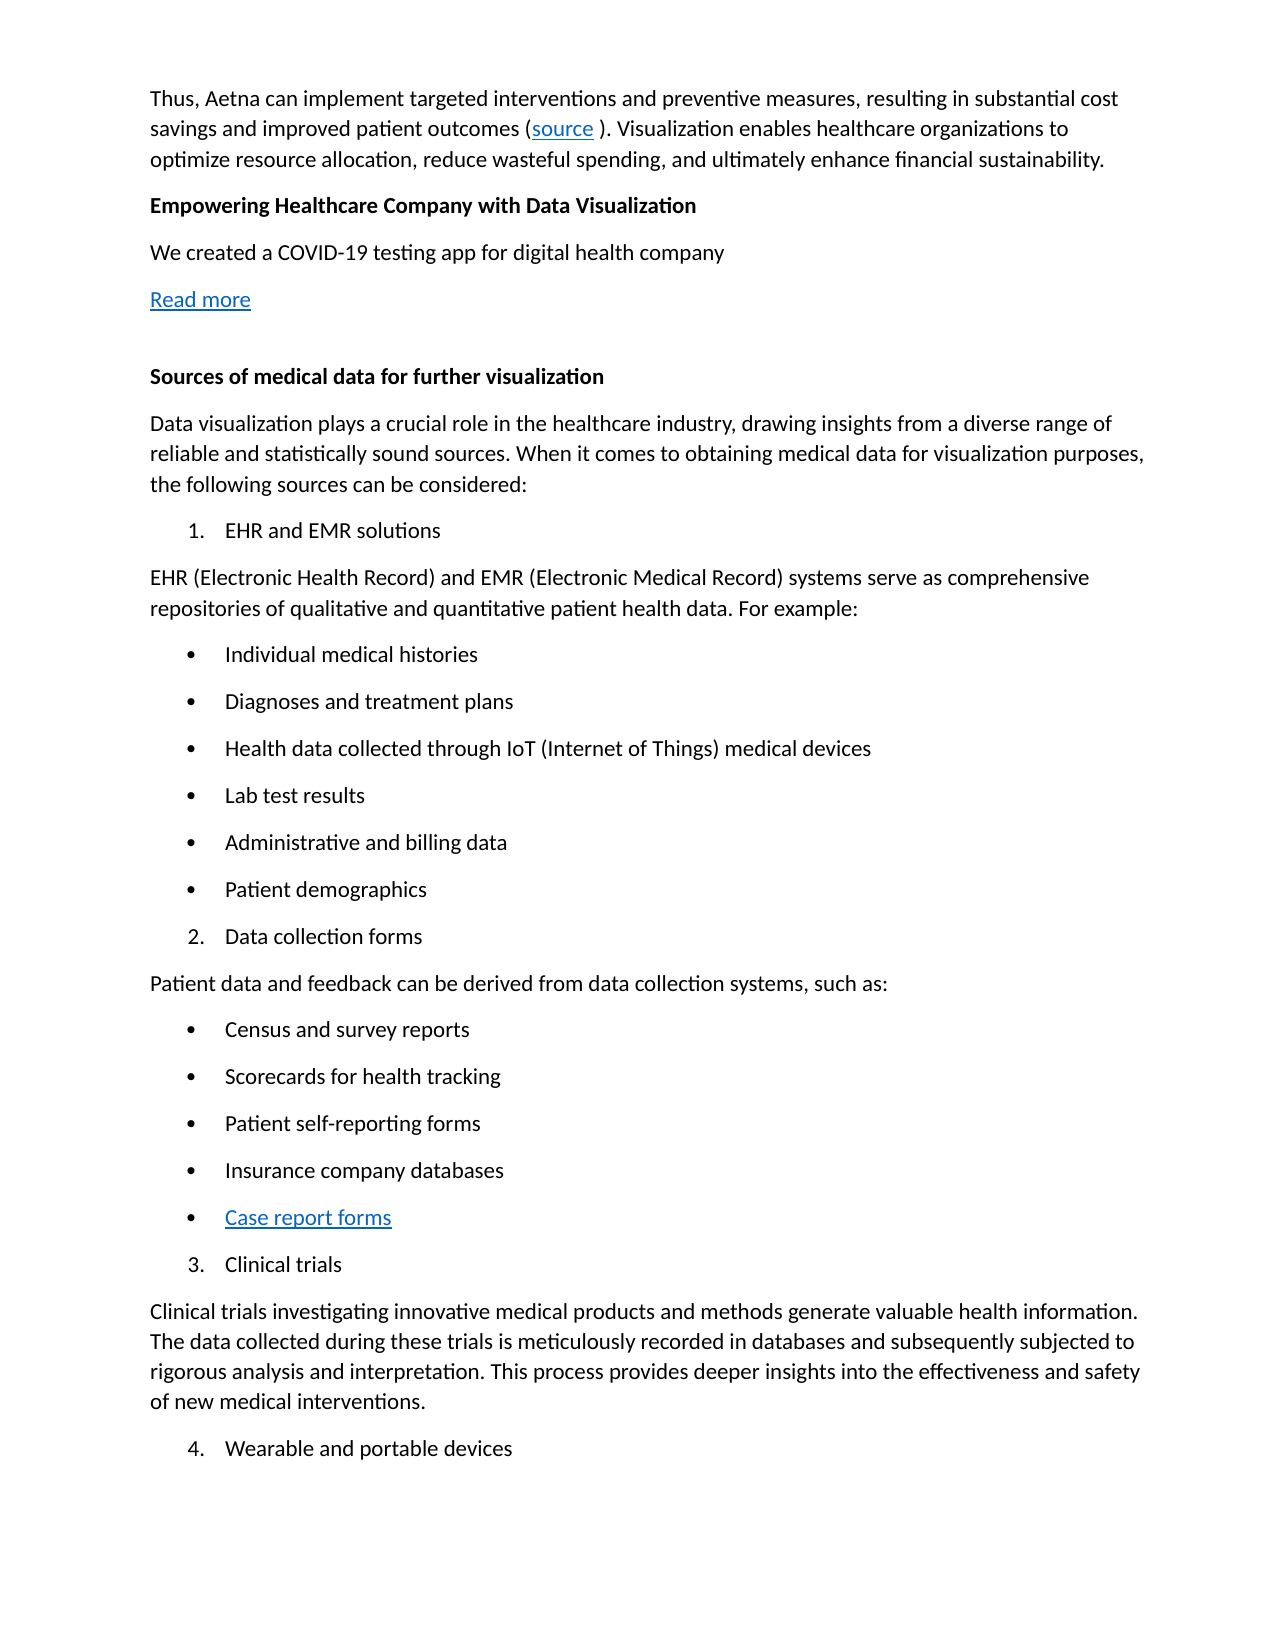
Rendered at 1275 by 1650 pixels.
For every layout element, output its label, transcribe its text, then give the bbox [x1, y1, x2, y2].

text Thus, Aetna can implement targeted interventions and preventive measures, resulting in substantial cost savings and improved patient outcomes (source ). Visualization enables healthcare organizations to optimize resource allocation, reduce wasteful spending, and ultimately enhance financial sustainability. [150, 84, 1153, 173]
text EHR (Electronic Health Record) and EMR (Electronic Medical Record) systems serve as comprehensive repositories of qualitative and quantitative patient health data. For example: [150, 563, 1153, 622]
list Case report forms [187, 1203, 1153, 1231]
text Empowering Healthcare Company with Data Visualization [150, 192, 1153, 220]
text Sources of medical data for further visualization [150, 362, 1153, 391]
list Patient self-reporting forms [187, 1109, 1153, 1137]
list Diagnoses and treatment plans [187, 687, 1153, 716]
list Insurance company databases [187, 1156, 1153, 1184]
list Patient demographics [187, 875, 1153, 903]
text We created a COVID-19 testing app for digital health company [150, 238, 1153, 267]
list Clinical trials [187, 1250, 1153, 1278]
text Data visualization plays a crucial role in the healthcare industry, drawing insights from a diverse range of reliable and statistically sound sources. When it comes to obtaining medical data for visualization purposes, the following sources can be considered: [150, 409, 1153, 498]
list Administrative and billing data [187, 828, 1153, 856]
text Patient data and feedback can be derived from data collection systems, such as: [150, 969, 1153, 997]
list Lab test results [187, 781, 1153, 809]
text Read more [150, 285, 1153, 344]
list Health data collected through IoT (Internet of Things) medical devices [187, 734, 1153, 762]
list Scorecards for health tracking [187, 1062, 1153, 1091]
list EHR and EMR solutions [187, 517, 1153, 545]
list Individual medical histories [187, 641, 1153, 669]
list Wearable and portable devices [187, 1434, 1153, 1462]
list Census and survey reports [187, 1016, 1153, 1044]
list Data collection forms [187, 922, 1153, 950]
text Clinical trials investigating innovative medical products and methods generate valuable health information. The data collected during these trials is meticulously recorded in databases and subsequently subjected to rigorous analysis and interpretation. This process provides deeper insights into the effectiveness and safety of new medical interventions. [150, 1297, 1153, 1416]
